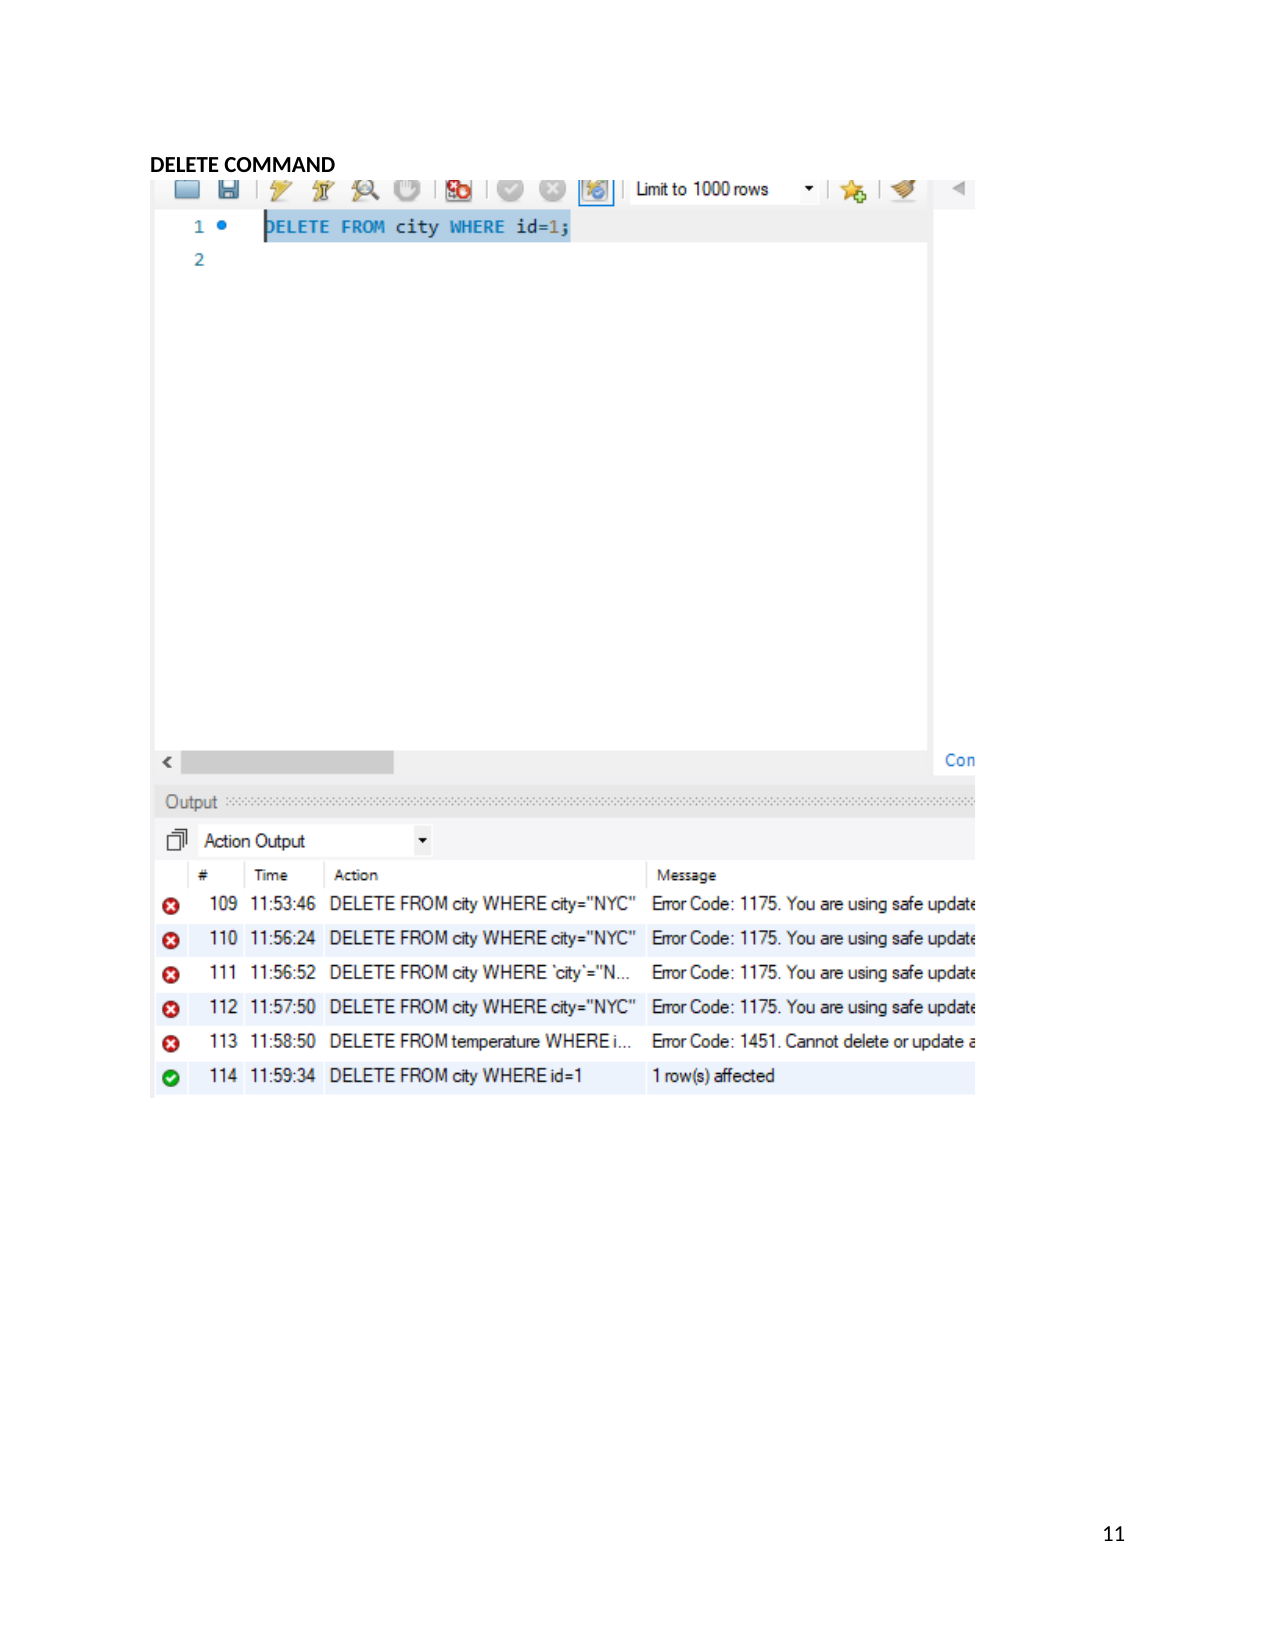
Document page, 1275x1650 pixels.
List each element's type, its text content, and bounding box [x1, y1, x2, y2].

picture [150, 180, 976, 1098]
